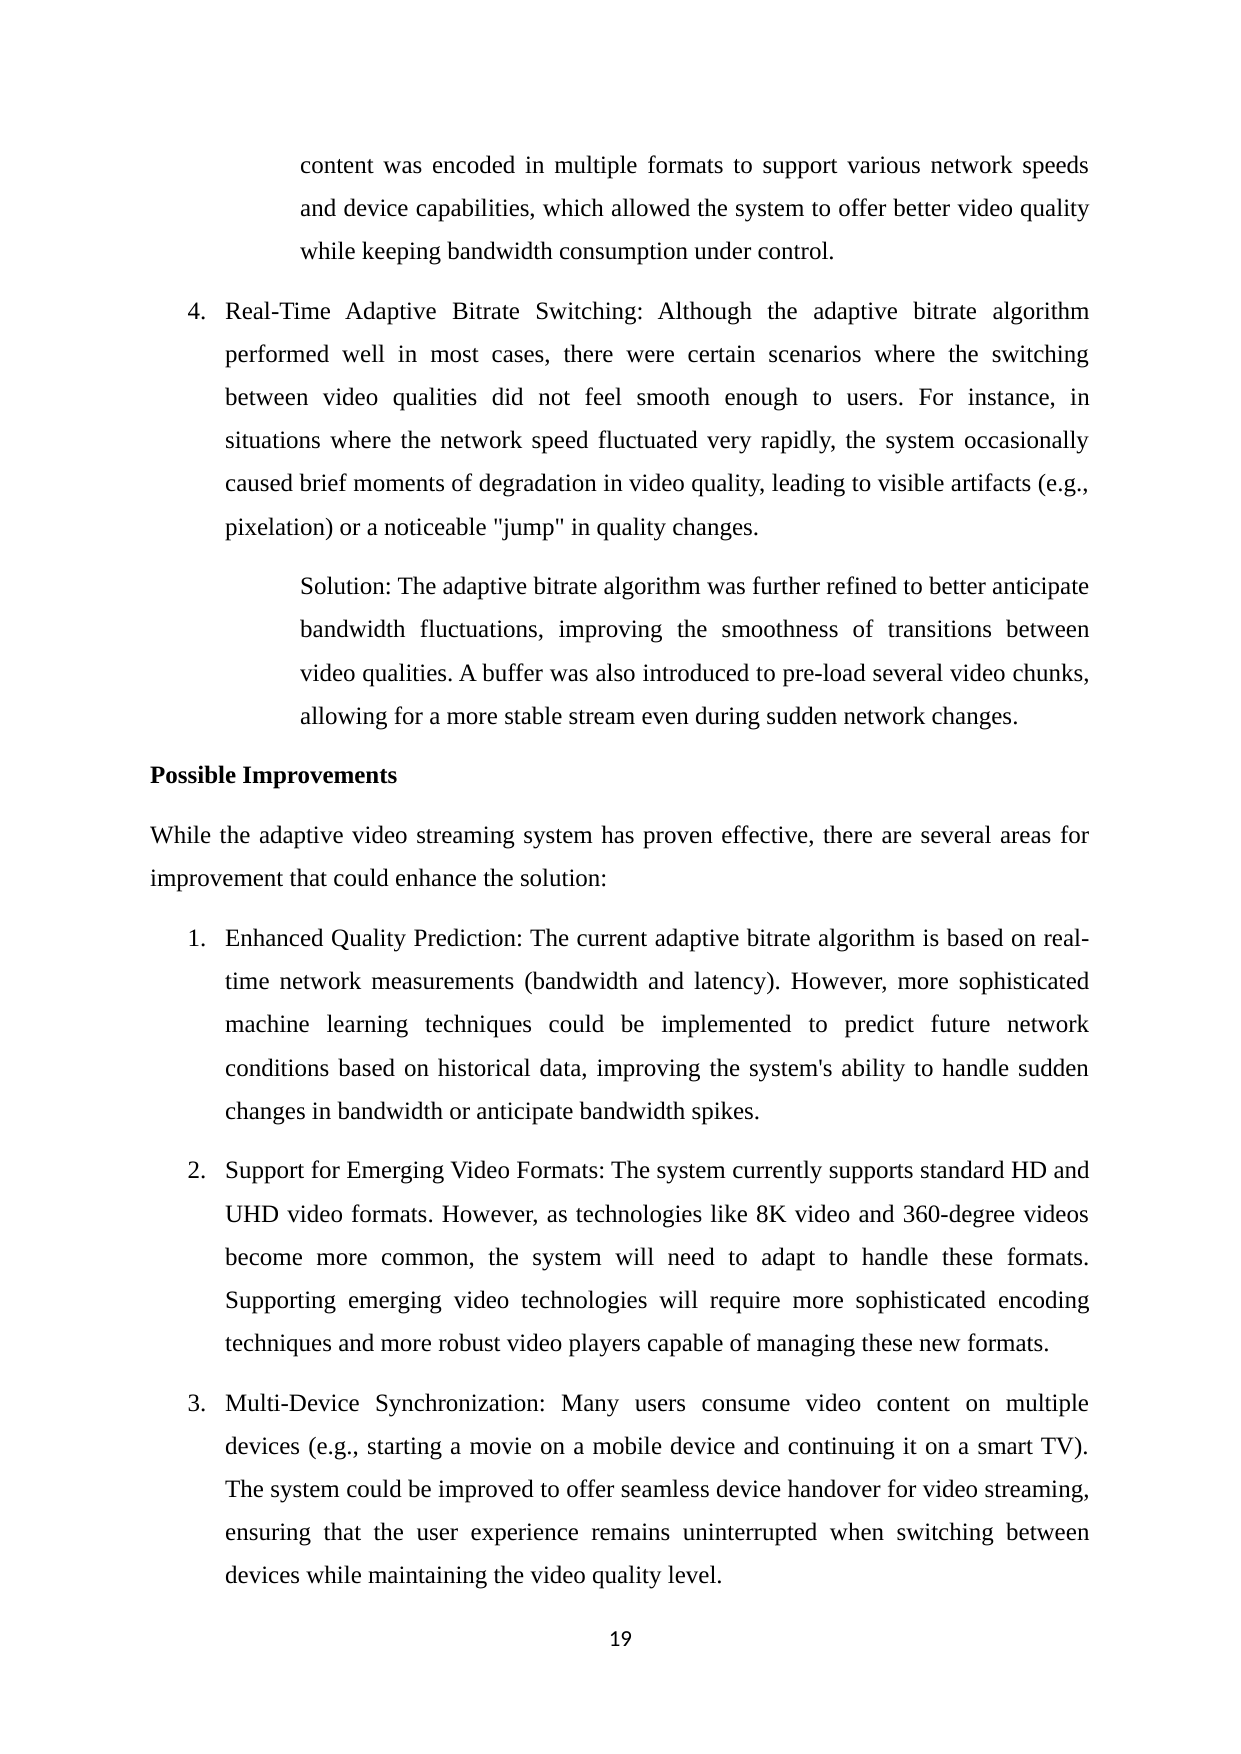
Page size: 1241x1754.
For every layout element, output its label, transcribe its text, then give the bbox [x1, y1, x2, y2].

text Solution: The adaptive bitrate algorithm was further refined to better anticipate bandwidth fluctuations, improving the smoothness of transitions between video qualities. A buffer was also introduced to pre-load several video chunks, allowing for a more stable stream even during sudden network changes. [300, 571, 1090, 729]
list Support for Emerging Video Formats: The system currently supports standard HD and UHD video formats. However, as technologies like 8K video and 360-degree videos become more common, the system will need to adapt to handle these formats. Supporting emerging video technologies will require more sophisticated encoding techniques and more robust video players capable of managing these new formats. [187, 1156, 1090, 1357]
text While the adaptive video streaming system has proven effective, there are several areas for improvement that could enhance the solution: [150, 820, 1090, 892]
text Possible Improvements [150, 761, 1090, 789]
list Real-Time Adaptive Bitrate Switching: Although the adaptive bitrate algorithm performed well in most cases, there were certain scenarios where the switching between video qualities did not feel smooth enough to users. For instance, in situations where the network speed fluctuated very rapidly, the system occasionally caused brief moments of degradation in video quality, leading to visible artifacts (e.g., pixelation) or a noticeable "jump" in quality changes. [187, 296, 1090, 540]
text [300, 150, 1090, 265]
list Enhanced Quality Prediction: The current adaptive bitrate algorithm is based on real-time network measurements (bandwidth and latency). However, more sophisticated machine learning techniques could be implemented to predict future network conditions based on historical data, improving the system's ability to handle sudden changes in bandwidth or anticipate bandwidth spikes. [187, 923, 1090, 1124]
list Multi-Device Synchronization: Many users consume video content on multiple devices (e.g., starting a movie on a mobile device and continuing it on a smart TV). The system could be improved to offer seamless device handover for video streaming, ensuring that the user experience remains uninterrupted when switching between devices while maintaining the video quality level. [187, 1388, 1090, 1589]
